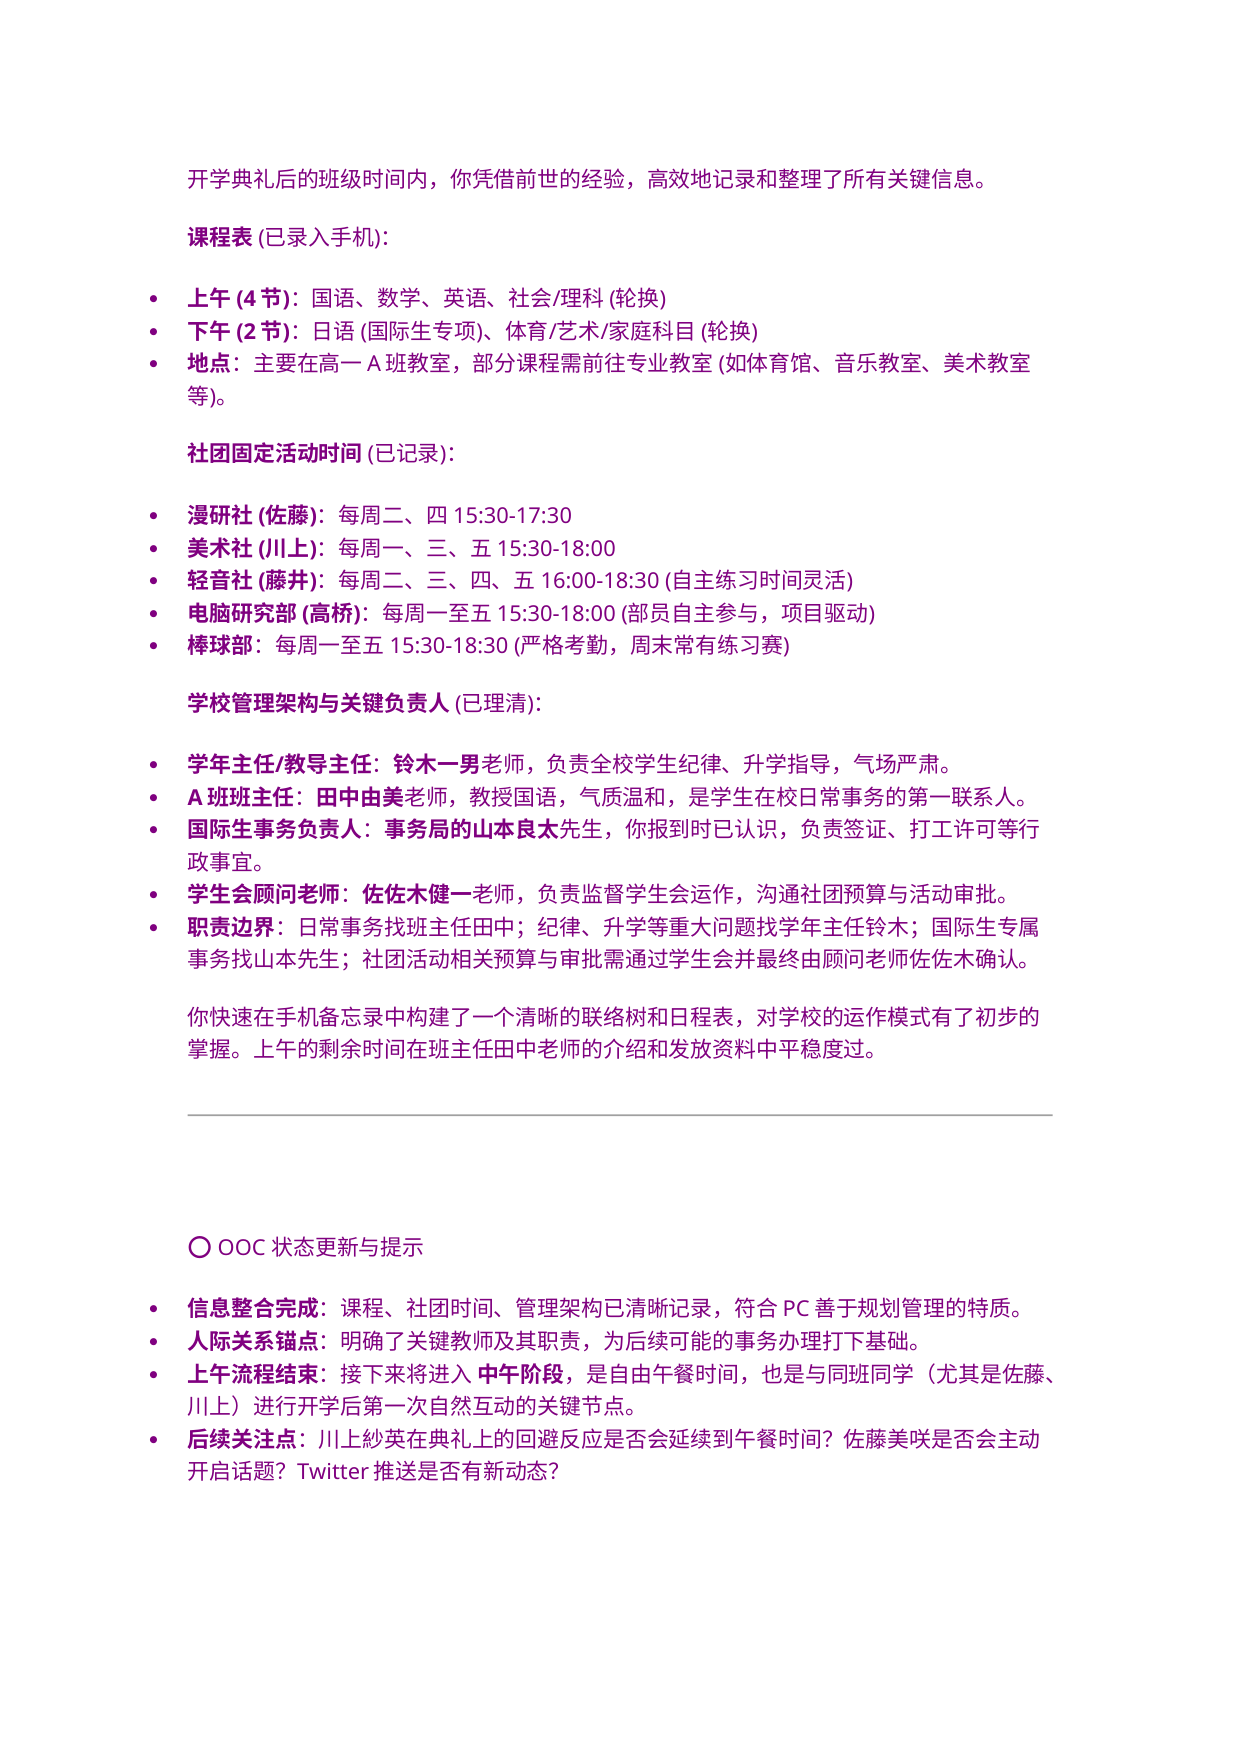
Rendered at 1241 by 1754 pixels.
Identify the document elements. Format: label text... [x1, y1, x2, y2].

text 学校管理架构与关键负责人 (已理清)： [187, 685, 1053, 718]
list 学生会顾问老师：佐佐木健一老师，负责监督学生会运作，沟通社团预算与活动审批。 [150, 877, 1053, 909]
text 你快速在手机备忘录中构建了一个清晰的联络树和日程表，对学校的运作模式有了初步的掌握。上午的剩余时间在班主任田中老师的介绍和发放资料中平稳度过。 [187, 999, 1053, 1064]
list 上午 (4节)：国语、数学、英语、社会/理科 (轮换) [150, 281, 1053, 314]
list 下午 (2节)：日语 (国际生专项)、体育/艺术/家庭科目 (轮换) [150, 314, 1053, 346]
list 后续关注点：川上紗英在典礼上的回避反应是否会延续到午餐时间？佐藤美咲是否会主动开启话题？Twitter推送是否有新动态？ [150, 1421, 1053, 1486]
list 电脑研究部 (高桥)：每周一至五 15:30-18:00 (部员自主参与，项目驱动) [150, 595, 1053, 628]
text 社团固定活动时间 (已记录)： [187, 436, 1053, 469]
list 信息整合完成：课程、社团时间、管理架构已清晰记录，符合PC善于规划管理的特质。 [150, 1291, 1053, 1324]
text 开学典礼后的班级时间内，你凭借前世的经验，高效地记录和整理了所有关键信息。 [187, 162, 1053, 194]
list 学年主任/教导主任：铃木一男老师，负责全校学生纪律、升学指导，气场严肃。 [150, 747, 1053, 779]
list 漫研社 (佐藤)：每周二、四 15:30-17:30 [150, 498, 1053, 530]
list 上午流程结束：接下来将进入 中午阶段，是自由午餐时间，也是与同班同学（尤其是佐藤、川上）进行开学后第一次自然互动的关键节点。 [150, 1356, 1053, 1421]
text 课程表 (已录入手机)： [187, 219, 1053, 252]
list 美术社 (川上)：每周一、三、五 15:30-18:00 [150, 530, 1053, 563]
list 地点：主要在高一A班教室，部分课程需前往专业教室 (如体育馆、音乐教室、美术教室等)。 [150, 346, 1053, 411]
list 人际关系锚点：明确了关键教师及其职责，为后续可能的事务办理打下基础。 [150, 1324, 1053, 1356]
list A班班主任：田中由美老师，教授国语，气质温和，是学生在校日常事务的第一联系人。 [150, 779, 1053, 812]
text ⭕ OOC 状态更新与提示 [187, 1229, 1053, 1262]
list 棒球部：每周一至五 15:30-18:30 (严格考勤，周末常有练习赛) [150, 628, 1053, 660]
list 国际生事务负责人：事务局的山本良太先生，你报到时已认识，负责签证、打工许可等行政事宜。 [150, 812, 1053, 877]
list 职责边界：日常事务找班主任田中；纪律、升学等重大问题找学年主任铃木；国际生专属事务找山本先生；社团活动相关预算与审批需通过学生会并最终由顾问老师佐佐木确认。 [150, 909, 1053, 974]
list 轻音社 (藤井)：每周二、三、四、五 16:00-18:30 (自主练习时间灵活) [150, 563, 1053, 595]
